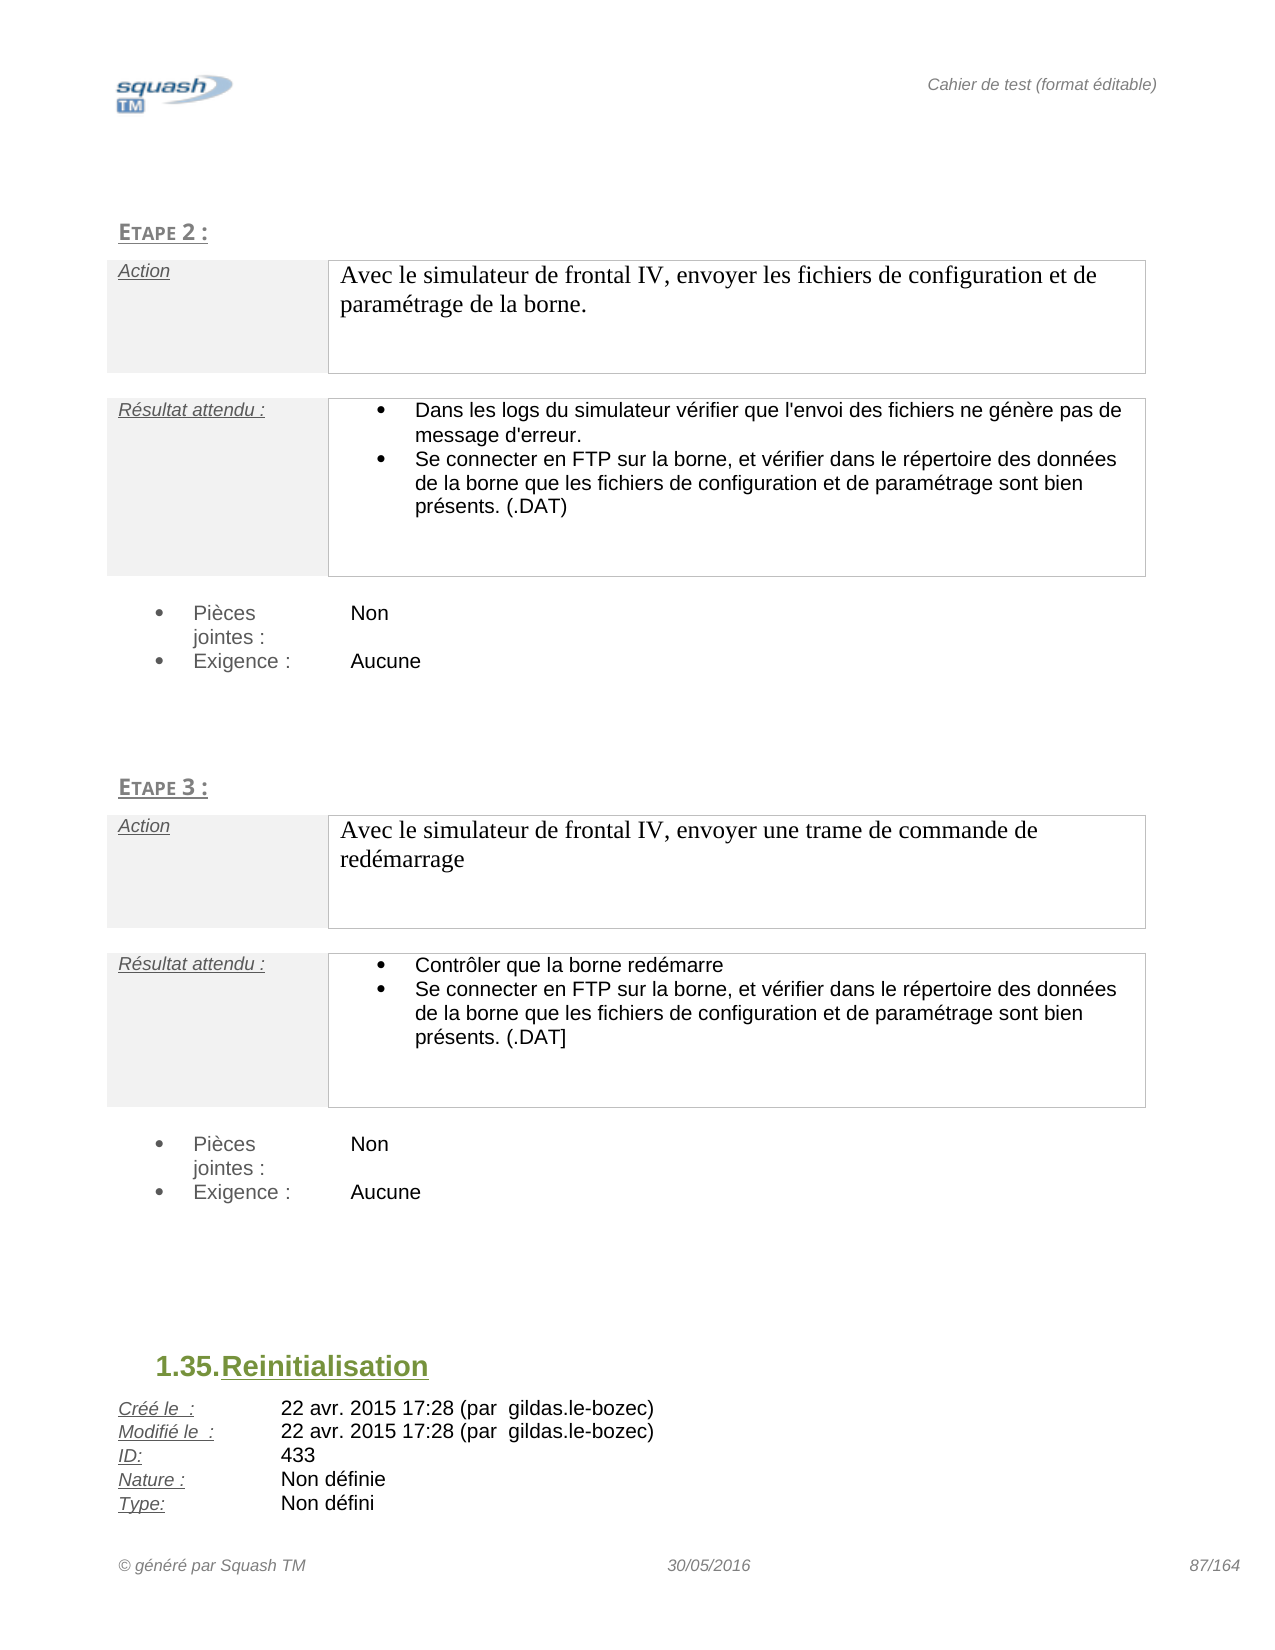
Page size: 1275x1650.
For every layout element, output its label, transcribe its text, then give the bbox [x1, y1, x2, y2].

table_header Avec le simulateur de frontal IV, envoyer une trame de commande de redémarrage [329, 816, 1145, 928]
text Créé le : 22 avr. 2015 17:28 (par gildas.le-bozec) [118, 1395, 1157, 1419]
table_header Action [107, 815, 328, 928]
table_header Avec le simulateur de frontal IV, envoyer les fichiers de configuration et de paramétrage de la borne. [329, 261, 1145, 373]
table_header Non [339, 1131, 1168, 1179]
table_header Contrôler que la borne redémarre Se connecter en FTP sur la borne, et vérifier dans le répertoire des données de la borne que les fichiers de configuration et de paramétrage sont bien présents. (.DAT] [329, 954, 1145, 1107]
text Nature : Non définie [118, 1467, 1157, 1491]
subtitle Etape 2 : [118, 216, 1157, 247]
text Type: Non défini [118, 1491, 1157, 1515]
subtitle Etape 3 : [118, 771, 1157, 802]
text Modifié le : 22 avr. 2015 17:28 (par gildas.le-bozec) [118, 1419, 1157, 1443]
table_cell Aucune [339, 1180, 1168, 1203]
table_header Pièces jointes : [107, 1131, 339, 1179]
table_header Action [107, 260, 328, 373]
table_cell Exigence : [107, 1180, 339, 1203]
table_header Dans les logs du simulateur vérifier que l'envoi des fichiers ne génère pas de message d'erreur. Se connecter en FTP sur la borne, et vérifier dans le répertoire des données de la borne que les fichiers de configuration et de paramétrage sont bien présents. (.DAT) [329, 399, 1145, 576]
table_header Résultat attendu : [107, 398, 328, 576]
table_header Pièces jointes : [107, 601, 339, 649]
table_header Résultat attendu : [107, 953, 328, 1107]
subtitle Reinitialisation [155, 1349, 1157, 1383]
table_header Non [339, 601, 1168, 649]
text ID: 433 [118, 1443, 1157, 1467]
table_cell Aucune [339, 649, 1168, 673]
table_cell Exigence : [107, 649, 339, 673]
picture [111, 69, 237, 117]
